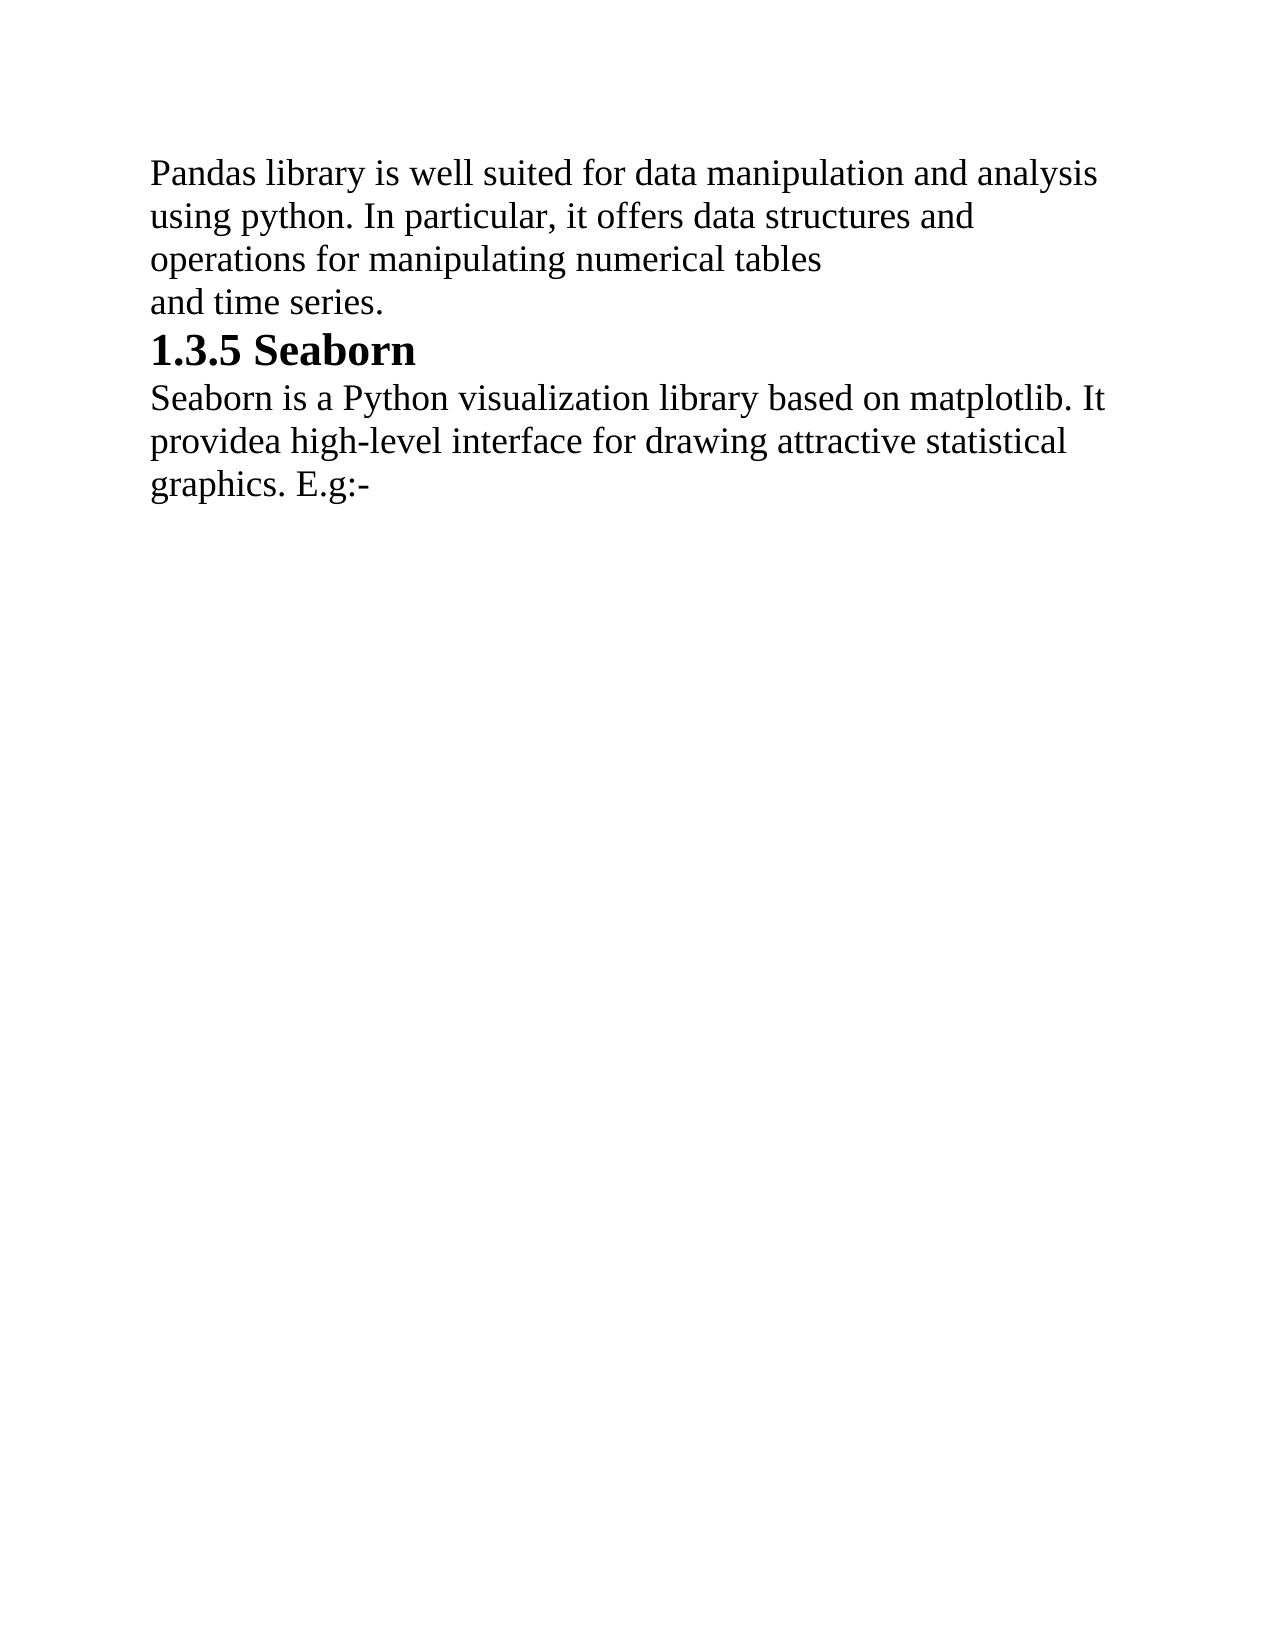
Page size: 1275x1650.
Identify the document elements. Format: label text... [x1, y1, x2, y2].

text 1.3.5 Seaborn [150, 322, 1125, 375]
text and time series. [150, 279, 1125, 322]
text Pandas library is well suited for data manipulation and analysis using python. In particular, it offers data structures and operations for manipulating numerical tables [150, 150, 1125, 279]
text Seaborn is a Python visualization library based on matplotlib. It providea high-level interface for drawing attractive statistical graphics. E.g:- [150, 375, 1125, 504]
